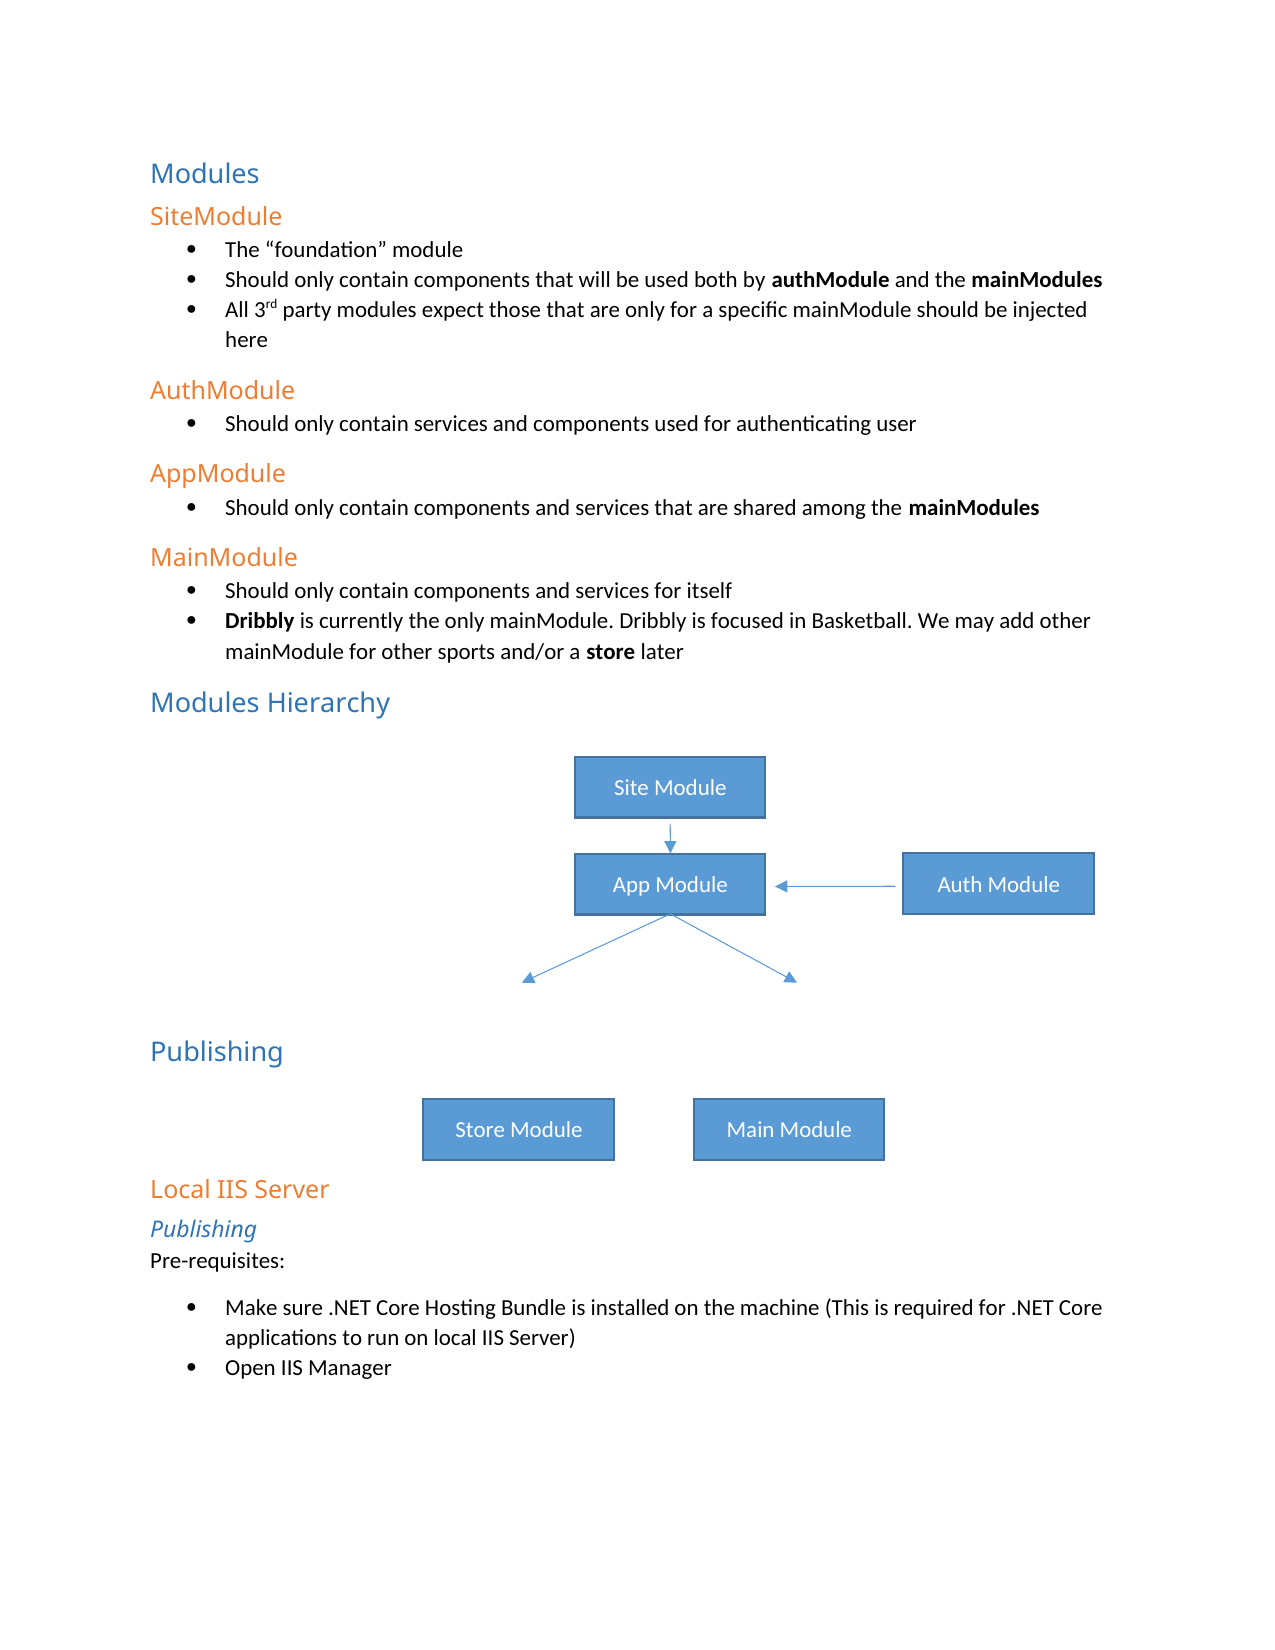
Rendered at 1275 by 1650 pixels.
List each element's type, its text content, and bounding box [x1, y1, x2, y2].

list Should only contain components and services that are shared among the mainModules [187, 493, 1125, 521]
subtitle Modules [150, 154, 1125, 191]
list Open IIS Manager [187, 1353, 1125, 1382]
list Should only contain components that will be used both by authModule and the mainModules [187, 265, 1125, 293]
subtitle Publishing [150, 1032, 1125, 1069]
subtitle AppModule [150, 456, 1125, 490]
text Pre-requisites: [150, 1246, 1125, 1274]
list Should only contain services and components used for authenticating user [187, 409, 1125, 437]
list Make sure .NET Core Hosting Bundle is installed on the machine (This is required for .NET Core applications to run on local IIS Server) [187, 1293, 1125, 1351]
list All 3rd party modules expect those that are only for a specific mainModule should be injected here [187, 295, 1125, 353]
subtitle Publishing [150, 1212, 1125, 1244]
subtitle Modules Hierarchy [150, 684, 1125, 721]
list Dribbly is currently the only mainModule. Dribbly is focused in Basketball. We may add other mainModule for other sports and/or a store later [187, 607, 1125, 665]
subtitle AuthModule [150, 372, 1125, 406]
subtitle Local IIS Server [150, 1076, 1125, 1206]
list The “foundation” module [187, 235, 1125, 263]
subtitle SiteModule [150, 198, 1125, 232]
list Should only contain components and services for itself [187, 576, 1125, 604]
subtitle MainModule [150, 540, 1125, 574]
